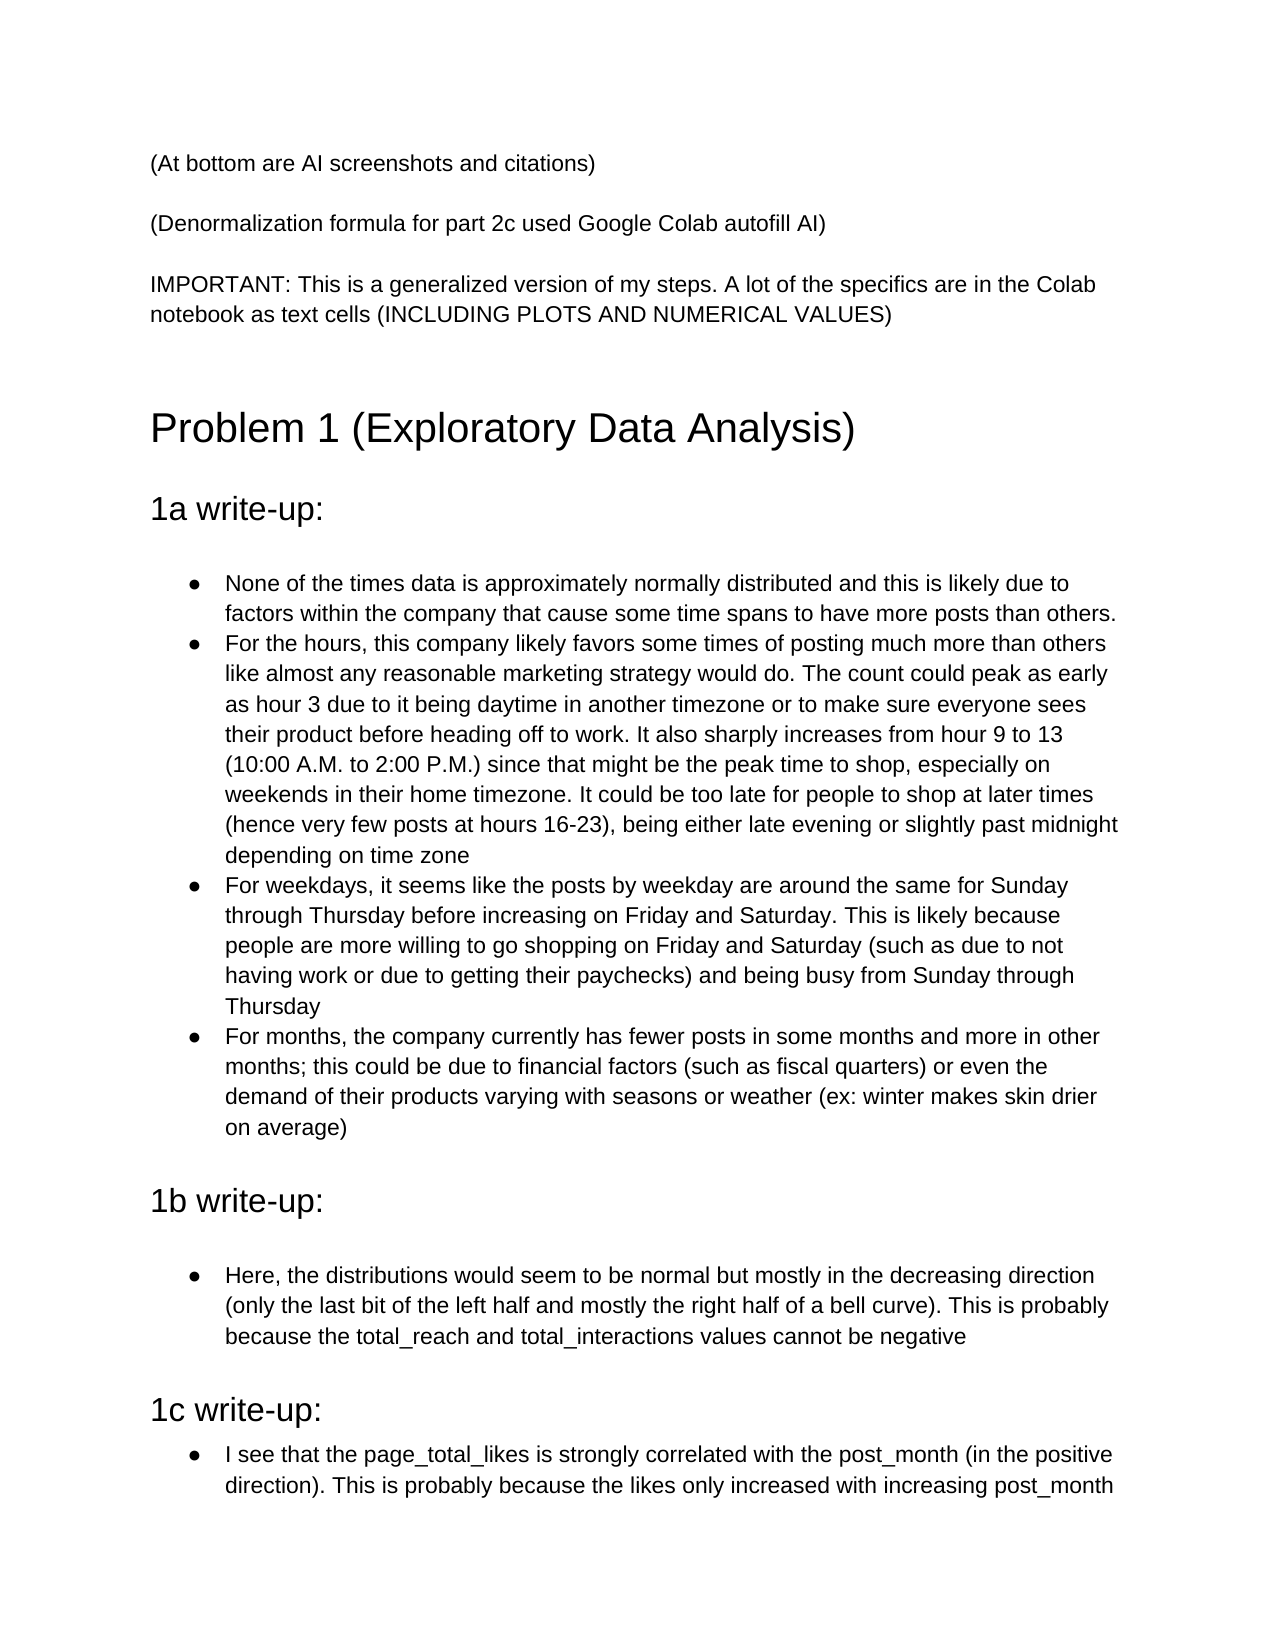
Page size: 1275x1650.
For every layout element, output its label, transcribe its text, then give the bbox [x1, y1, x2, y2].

subtitle 1c write-up: [150, 1390, 1125, 1429]
list Here, the distributions would seem to be normal but mostly in the decreasing direction (only the last bit of the left half and mostly the right half of a bell curve). This is probably because the total_reach and total_interactions values cannot be negative [187, 1262, 1125, 1349]
text (Denormalization formula for part 2c used Google Colab autofill AI) [150, 210, 1125, 237]
subtitle 1b write-up: [150, 1181, 1125, 1219]
text (At bottom are AI screenshots and citations) [150, 150, 1125, 176]
list For the hours, this company likely favors some times of posting much more than others like almost any reasonable marketing strategy would do. The count could peak as early as hour 3 due to it being daytime in another timezone or to make sure everyone sees their product before heading off to work. It also sharply increases from hour 9 to 13 (10:00 A.M. to 2:00 P.M.) since that might be the peak time to shop, especially on weekends in their home timezone. It could be too late for people to shop at later times (hence very few posts at hours 16-23), being either late evening or slightly past midnight depending on time zone [187, 630, 1125, 868]
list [187, 1441, 1125, 1498]
text IMPORTANT: This is a generalized version of my steps. A lot of the specifics are in the Colab notebook as text cells (INCLUDING PLOTS AND NUMERICAL VALUES) [150, 271, 1125, 327]
subtitle Problem 1 (Exploratory Data Analysis) [150, 403, 1125, 451]
list None of the times data is approximately normally distributed and this is likely due to factors within the company that cause some time spans to have more posts than others. [187, 570, 1125, 626]
list For weekdays, it seems like the posts by weekday are around the same for Sunday through Thursday before increasing on Friday and Saturday. This is likely because people are more willing to go shopping on Friday and Saturday (such as due to not having work or due to getting their paychecks) and being busy from Sunday through Thursday [187, 872, 1125, 1019]
subtitle 1a write-up: [150, 488, 1125, 527]
list For months, the company currently has fewer posts in some months and more in other months; this could be due to financial factors (such as fiscal quarters) or even the demand of their products varying with seasons or weather (ex: winter makes skin drier on average) [187, 1023, 1125, 1140]
